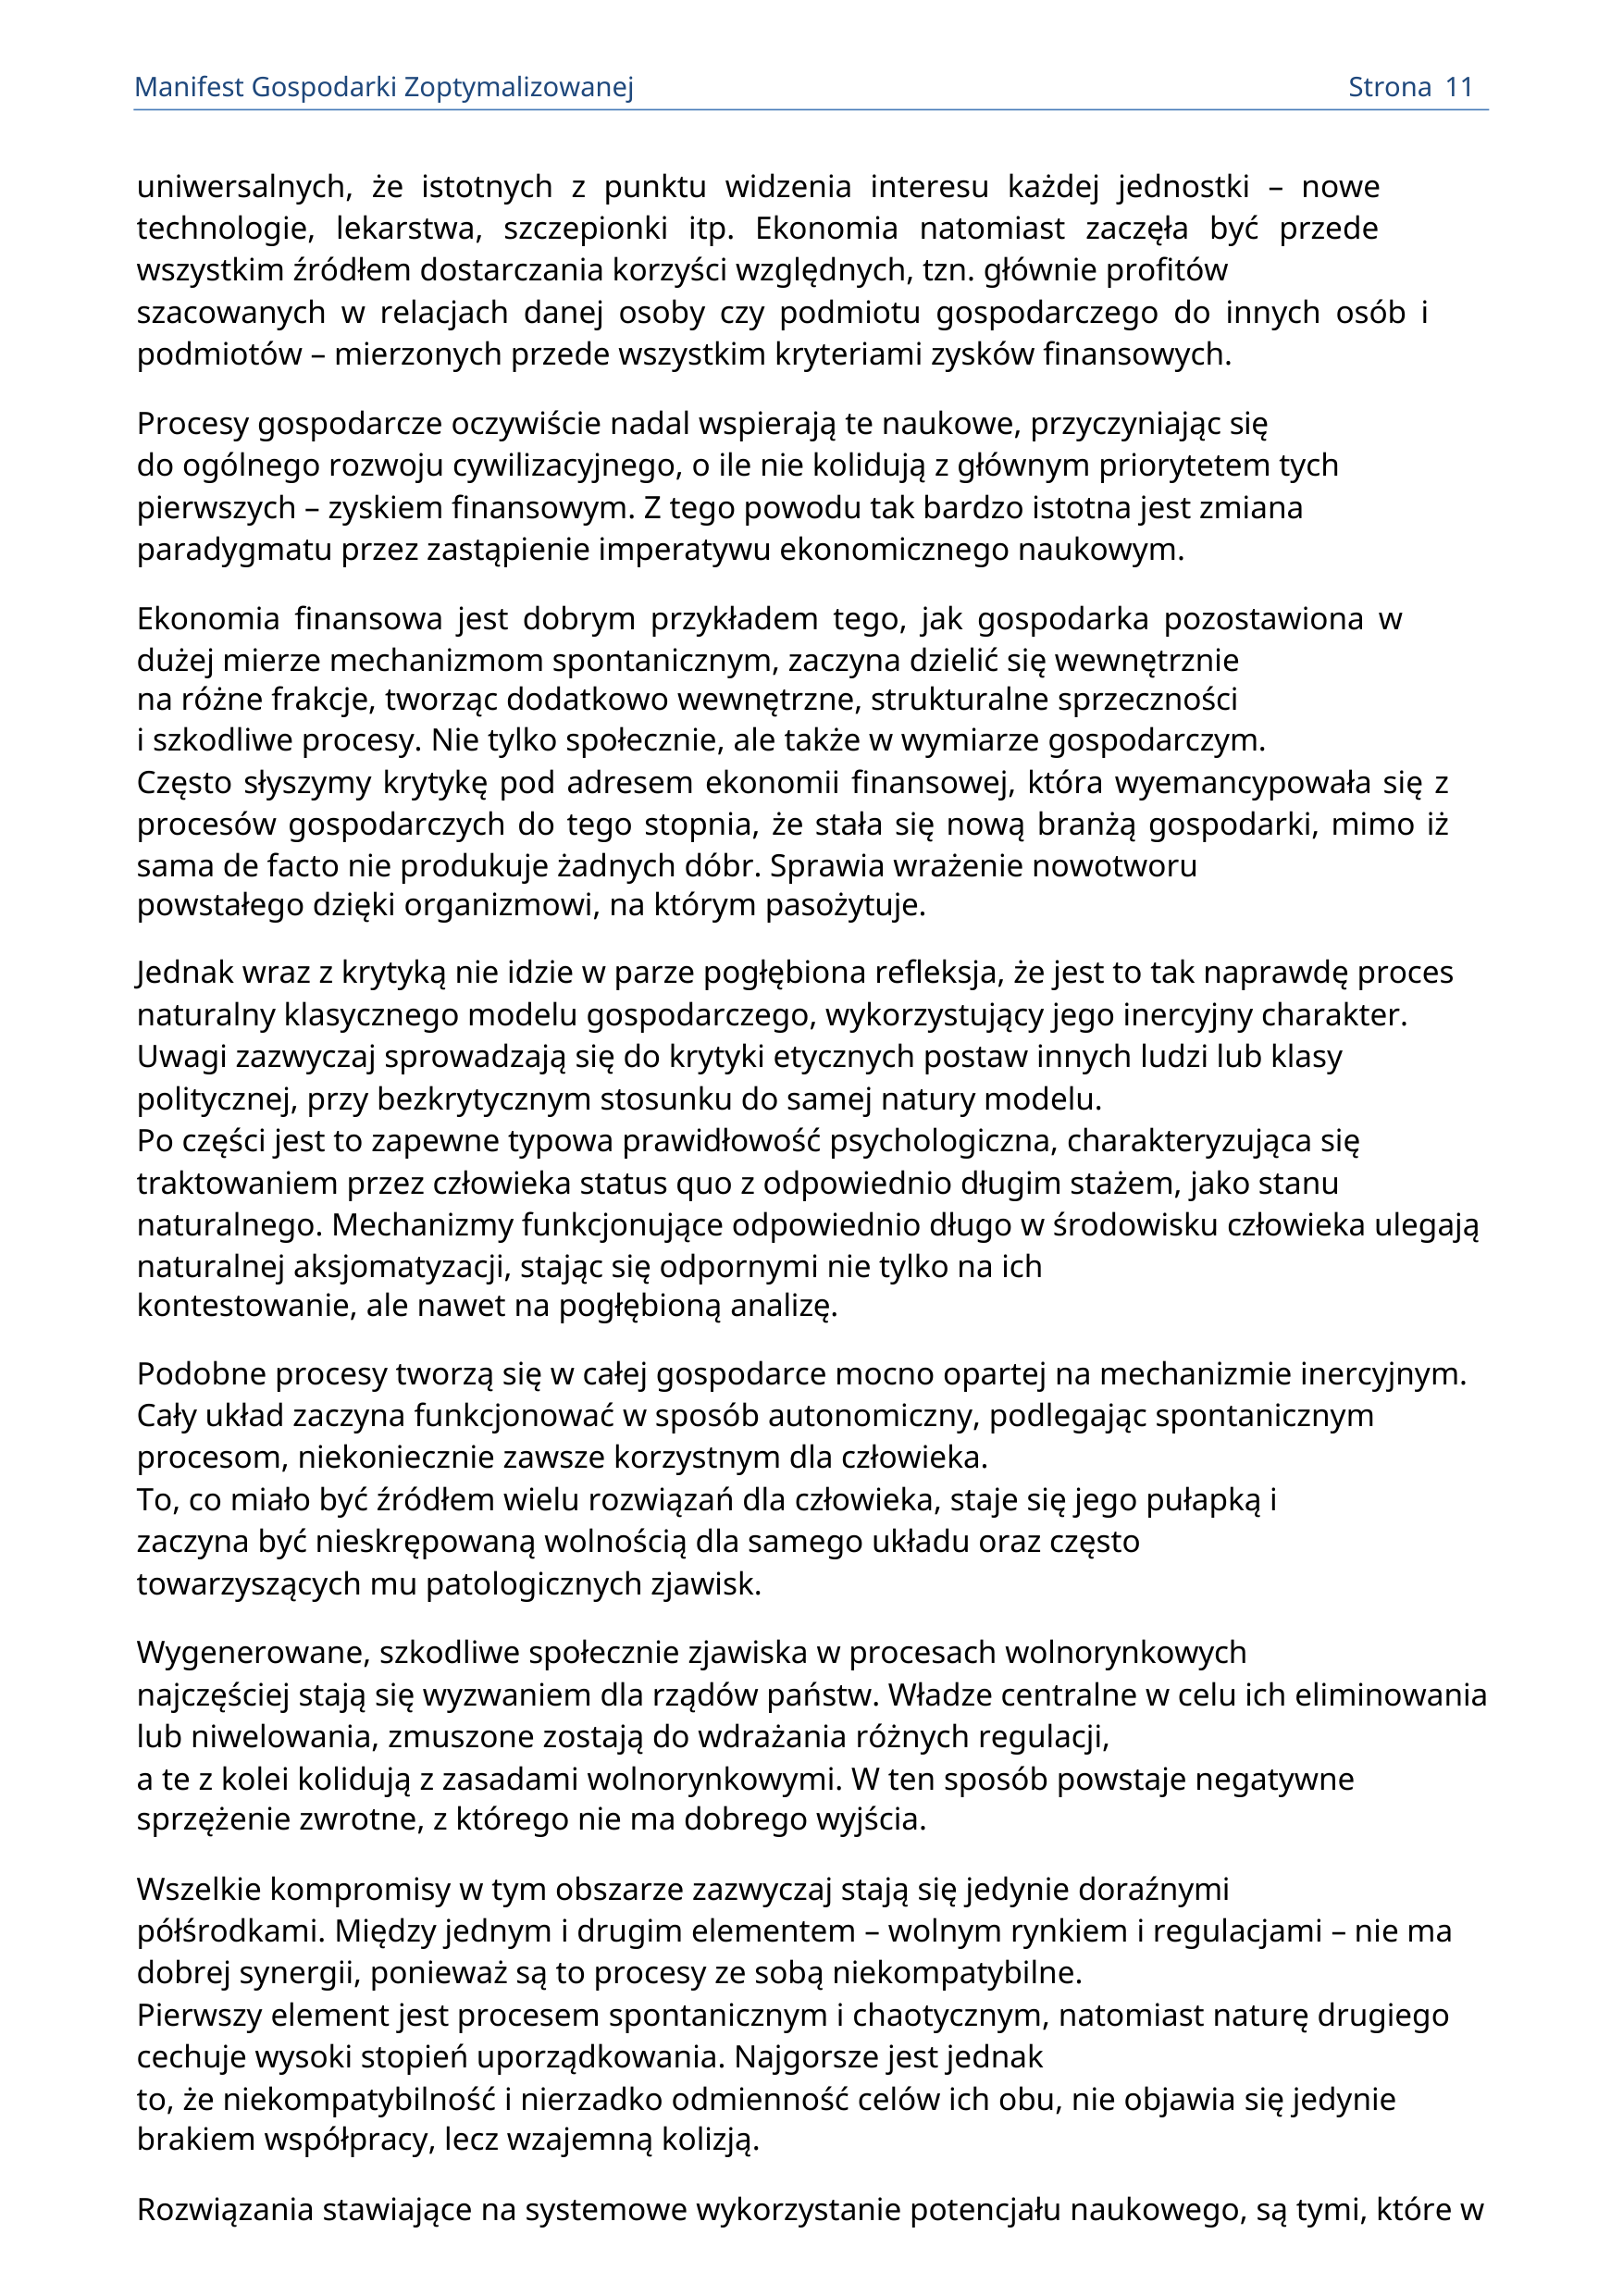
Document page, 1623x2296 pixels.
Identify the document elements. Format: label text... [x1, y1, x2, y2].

text najczęściej stają się wyzwaniem dla rządów państw. Władze centralne w celu ich eliminowania lub niwelowania, zmuszone zostają do wdrażania różnych regulacji, [136, 1672, 1497, 1756]
text a te z kolei kolidują z zasadami wolnorynkowymi. W ten sposób powstaje negatywne sprzężenie zwrotne, z którego nie ma dobrego wyjścia. [136, 1757, 1497, 1840]
text to, że niekompatybilność i nierzadko odmienność celów ich obu, nie objawia się jedynie brakiem współpracy, lecz wzajemną kolizją. [136, 2078, 1476, 2160]
text do ogólnego rozwoju cywilizacyjnego, o ile nie kolidują z głównym priorytetem tych pierwszych – zyskiem finansowym. Z tego powodu tak bardzo istotna jest zmiana paradygmatu przez zastąpienie imperatywu ekonomicznego naukowym. [136, 443, 1497, 569]
text To, co miało być źródłem wielu rozwiązań dla człowieka, staje się jego pułapką i zaczyna być nieskrępowaną wolnością dla samego układu oraz często towarzyszących mu patologicznych zjawisk. [136, 1478, 1363, 1604]
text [136, 2187, 1497, 2229]
text Pierwszy element jest procesem spontanicznym i chaotycznym, natomiast naturę drugiego cechuje wysoki stopień uporządkowania. Najgorsze jest jednak [136, 1993, 1497, 2077]
text Po części jest to zapewne typowa prawidłowość psychologiczna, charakteryzująca się traktowaniem przez człowieka status quo z odpowiednio długim stażem, jako stanu naturalnego. Mechanizmy funkcjonujące odpowiednio długo w środowisku człowieka ulegają naturalnej aksjomatyzacji, stając się odpornymi nie tylko na ich [136, 1119, 1497, 1287]
text Ekonomia finansowa jest dobrym przykładem tego, jak gospodarka pozostawiona w dużej mierze mechanizmom spontanicznym, zaczyna dzielić się wewnętrznie [136, 596, 1404, 680]
text Wszelkie kompromisy w tym obszarze zazwyczaj stają się jedynie doraźnymi [136, 1867, 1497, 1909]
text Jednak wraz z krytyką nie idzie w parze pogłębiona refleksja, że jest to tak naprawdę proces naturalny klasycznego modelu gospodarczego, wykorzystujący jego inercyjny charakter. Uwagi zazwyczaj sprowadzają się do krytyki etycznych postaw innych ludzi lub klasy politycznej, przy bezkrytycznym stosunku do samej natury modelu. [136, 950, 1497, 1119]
text szacowanych w relacjach danej osoby czy podmiotu gospodarczego do innych osób i podmiotów – mierzonych przede wszystkim kryteriami zysków finansowych. [136, 291, 1429, 374]
text półśrodkami. Między jednym i drugim elementem – wolnym rynkiem i regulacjami – nie ma dobrej synergii, ponieważ są to procesy ze sobą niekompatybilne. [136, 1909, 1476, 1993]
text na różne frakcje, tworząc dodatkowo wewnętrzne, strukturalne sprzeczności [136, 680, 1497, 718]
text i szkodliwe procesy. Nie tylko społecznie, ale także w wymiarze gospodarczym. [136, 718, 1497, 760]
text Wygenerowane, szkodliwe społecznie zjawiska w procesach wolnorynkowych [136, 1631, 1497, 1672]
text Często słyszymy krytykę pod adresem ekonomii finansowej, która wyemancypowała się z procesów gospodarczych do tego stopnia, że stała się nową branżą gospodarki, mimo iż sama de facto nie produkuje żadnych dóbr. Sprawia wrażenie nowotworu [136, 760, 1450, 887]
text Procesy gospodarcze oczywiście nadal wspierają te naukowe, przyczyniając się [136, 402, 1497, 443]
text Podobne procesy tworzą się w całej gospodarce mocno opartej na mechanizmie inercyjnym. Cały układ zaczyna funkcjonować w sposób autonomiczny, podlegając spontanicznym procesom, niekoniecznie zawsze korzystnym dla człowieka. [136, 1351, 1497, 1478]
text uniwersalnych, że istotnych z punktu widzenia interesu każdej jednostki – nowe technologie, lekarstwa, szczepionki itp. Ekonomia natomiast zaczęła być przede wszystkim źródłem dostarczania korzyści względnych, tzn. głównie profitów [136, 164, 1381, 291]
text powstałego dzięki organizmowi, na którym pasożytuje. [136, 887, 1497, 924]
text kontestowanie, ale nawet na pogłębioną analizę. [136, 1287, 1497, 1324]
